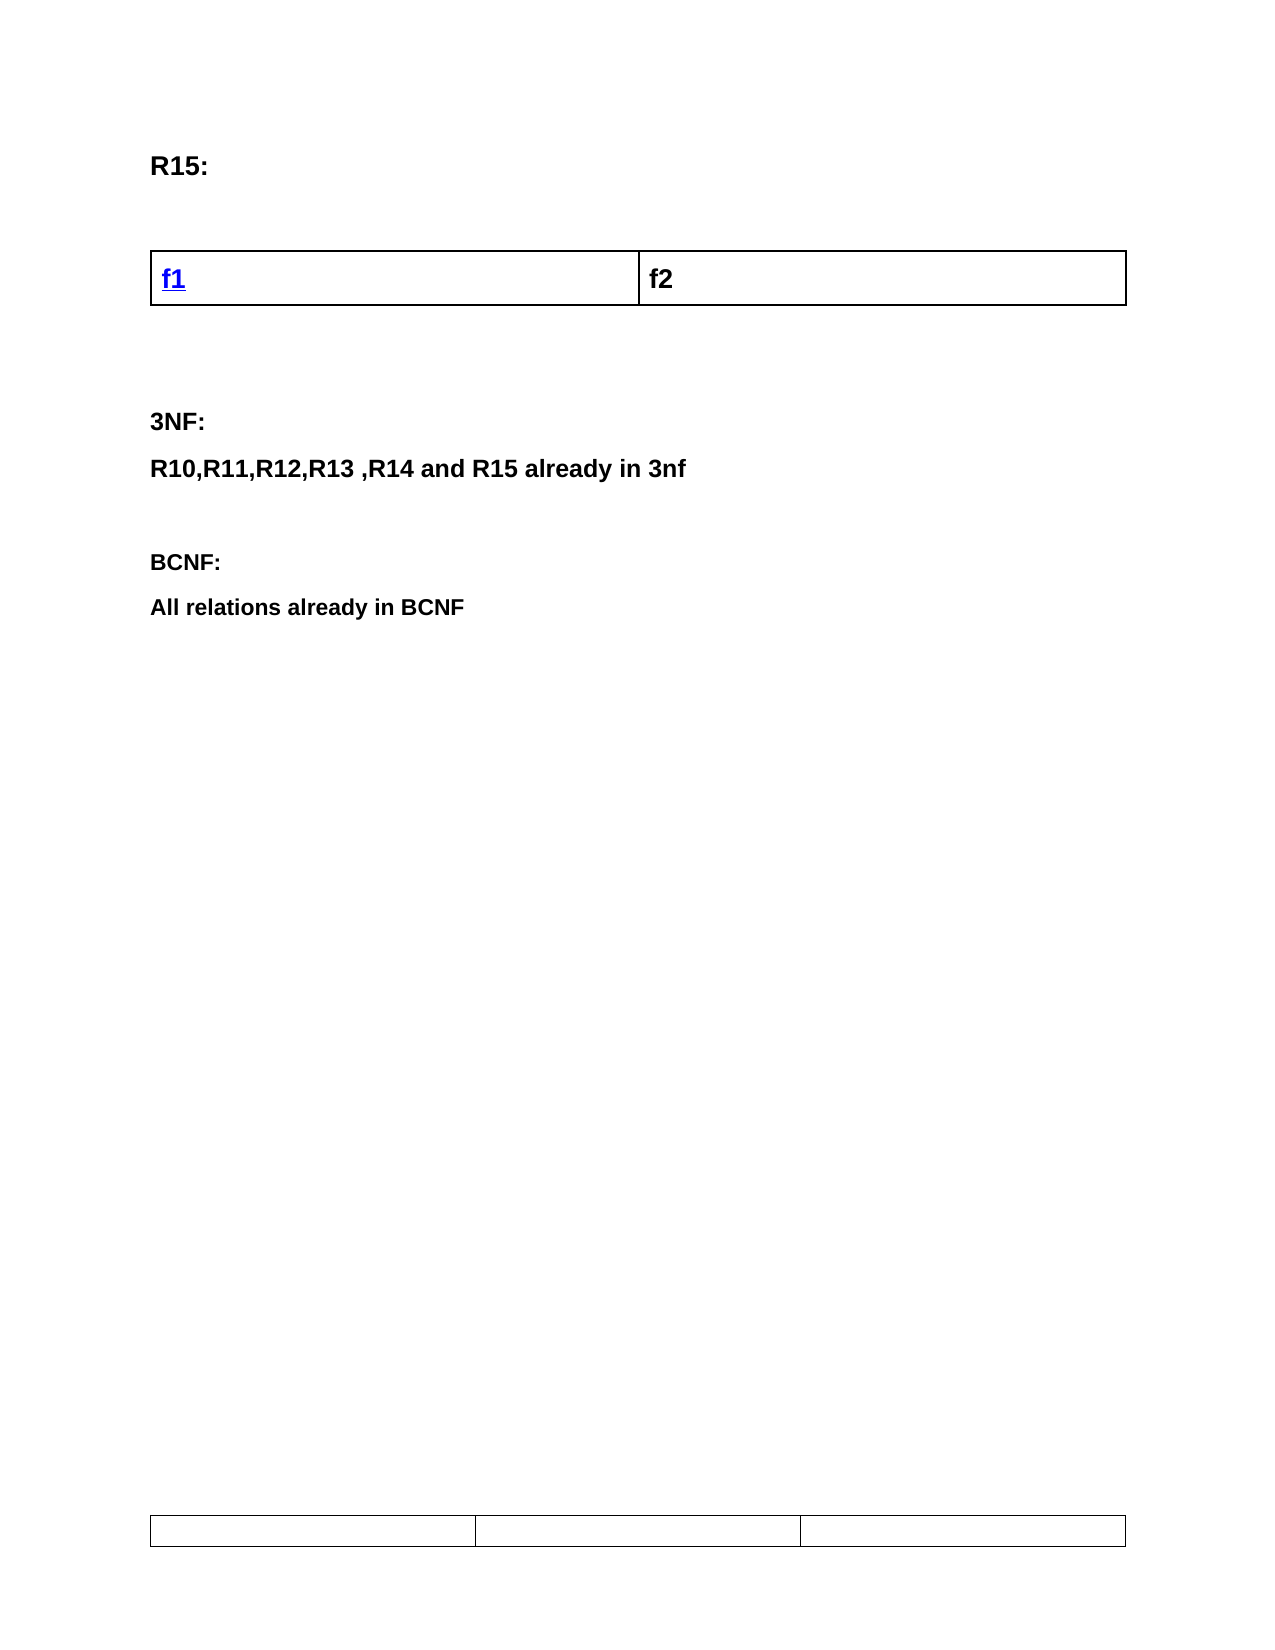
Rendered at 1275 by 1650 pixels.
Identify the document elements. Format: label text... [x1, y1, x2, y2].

table_header f2 [640, 252, 1125, 304]
text BCNF: [150, 549, 1125, 575]
text All relations already in BCNF [150, 594, 1125, 620]
text R15: [150, 150, 1125, 181]
text R10,R11,R12,R13 ,R14 and R15 already in 3nf [150, 454, 1125, 483]
table_header f1 [152, 252, 638, 304]
text 3NF: [150, 407, 1125, 435]
